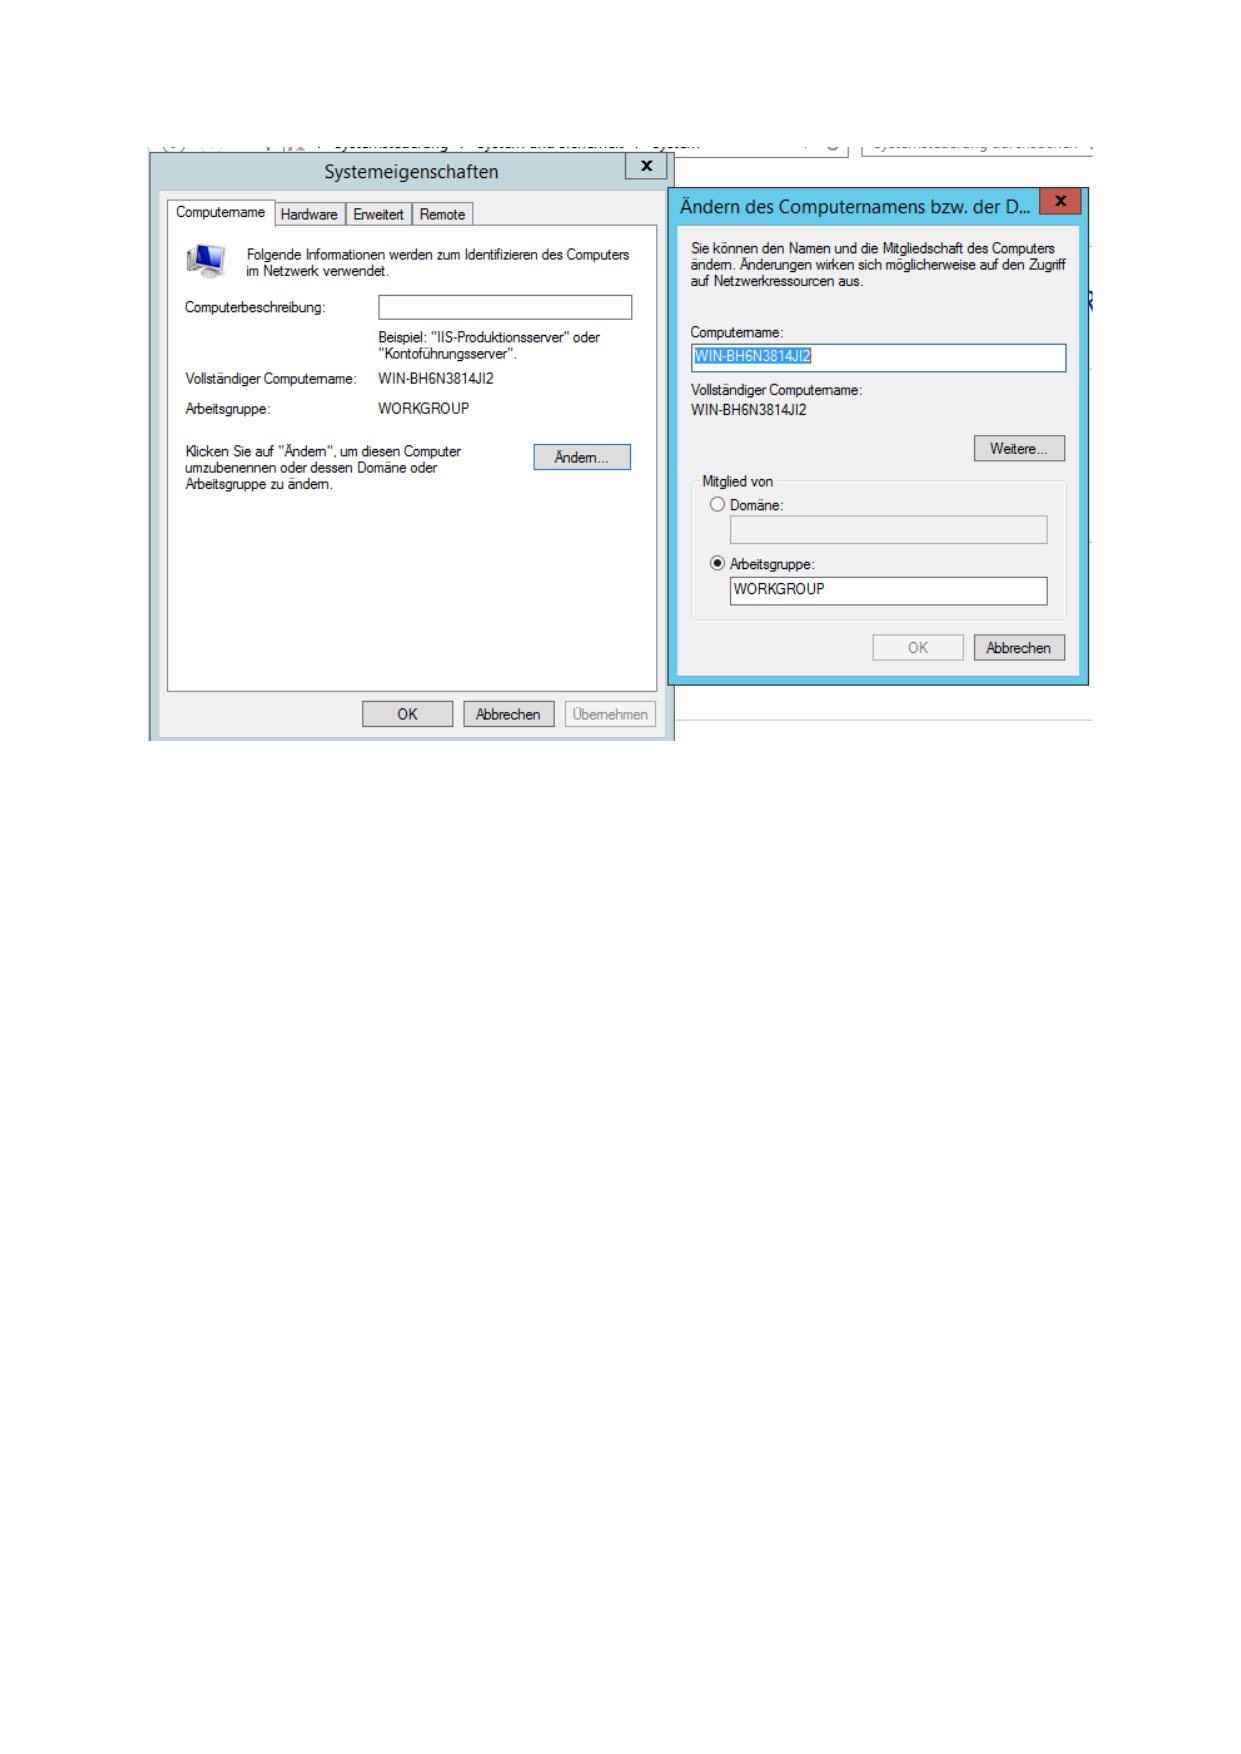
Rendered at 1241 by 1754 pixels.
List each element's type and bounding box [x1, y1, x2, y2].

picture [147, 147, 1093, 741]
